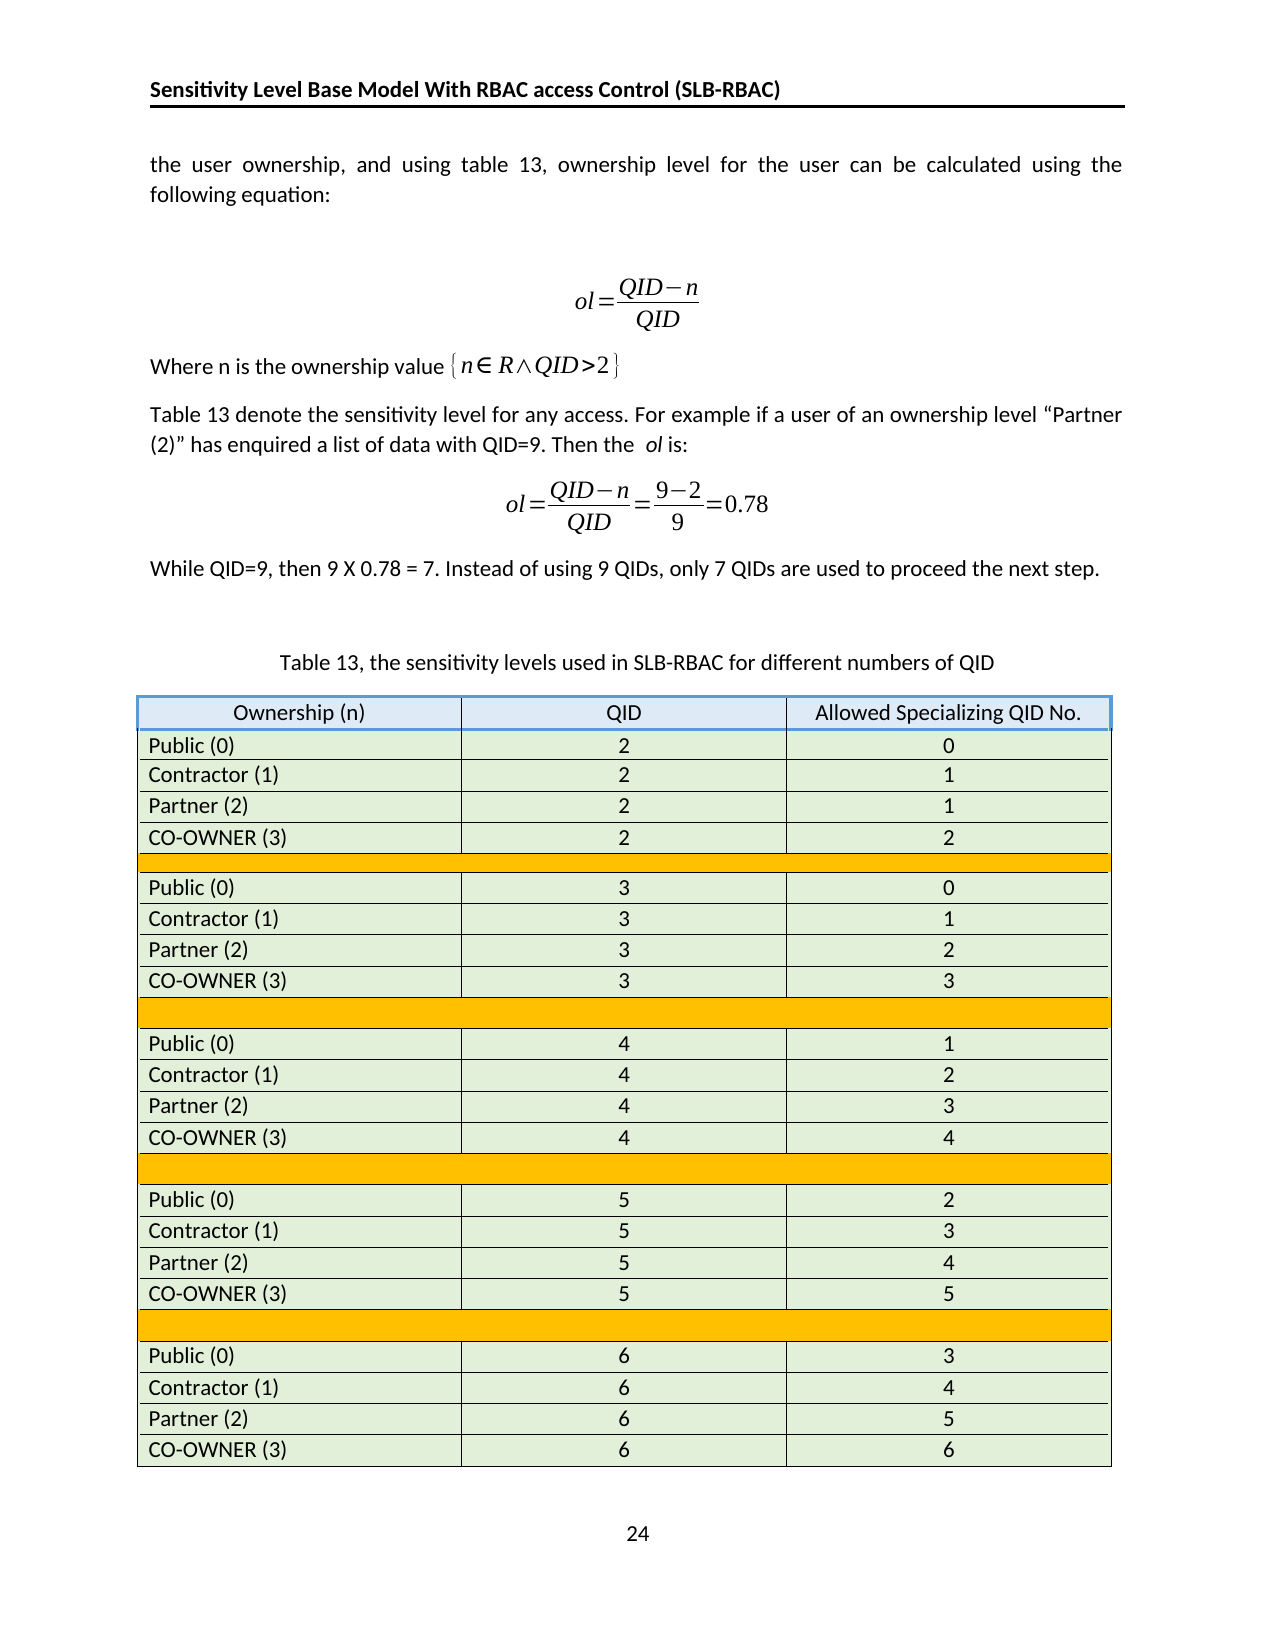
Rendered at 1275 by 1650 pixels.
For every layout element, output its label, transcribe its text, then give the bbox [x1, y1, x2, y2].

table_cell 2 [462, 731, 786, 759]
table_cell 6 [462, 1373, 786, 1403]
table_cell 3 [787, 966, 1111, 997]
table_cell 4 [462, 1060, 786, 1091]
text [150, 150, 1125, 208]
table_cell 3 [462, 967, 786, 997]
table_cell CO-OWNER (3) [138, 1122, 461, 1153]
table_cell 4 [462, 1092, 786, 1122]
table_cell 6 [462, 1435, 786, 1466]
table_cell 3 [462, 935, 786, 966]
table_header Ownership (n) [139, 698, 461, 728]
table_cell CO-OWNER (3) [138, 1278, 461, 1309]
table_cell Partner (2) [138, 1091, 461, 1122]
table_cell Partner (2) [138, 1247, 461, 1278]
table_cell 1 [787, 903, 1111, 934]
table_cell [138, 1153, 1111, 1184]
table_cell Contractor (1) [138, 1059, 461, 1091]
table_cell 2 [787, 1059, 1111, 1091]
table_cell 4 [787, 1372, 1111, 1403]
table_cell 2 [462, 760, 786, 791]
table_cell 5 [787, 1278, 1111, 1309]
table_cell 3 [462, 873, 786, 903]
table_cell 5 [462, 1248, 786, 1278]
table_cell 6 [462, 1342, 786, 1372]
table_cell 1 [787, 759, 1111, 791]
text Table 13, the sensitivity levels used in SLB-RBAC for different numbers of QID [150, 648, 1125, 676]
table_cell [138, 853, 1111, 872]
table_cell 0 [787, 728, 1111, 759]
table_cell 3 [787, 1216, 1111, 1247]
table_cell CO-OWNER (3) [138, 822, 461, 853]
table_cell 1 [787, 1028, 1111, 1059]
table_cell Partner (2) [138, 1403, 461, 1434]
table_cell 2 [787, 934, 1111, 966]
table_cell 4 [787, 1247, 1111, 1278]
table_cell Public (0) [138, 1184, 461, 1216]
table_cell 5 [462, 1279, 786, 1309]
table_cell 6 [787, 1434, 1111, 1466]
text While QID=9, then 9 X 0.78 = 7. Instead of using 9 QIDs, only 7 QIDs are used to proceed the next step. [150, 554, 1125, 583]
table_cell 3 [787, 1341, 1111, 1372]
table_cell 5 [787, 1403, 1111, 1434]
table_cell 4 [462, 1123, 786, 1153]
table_cell Contractor (1) [138, 1216, 461, 1247]
table_cell 4 [787, 1122, 1111, 1153]
table_cell [138, 997, 1111, 1028]
table_cell 3 [787, 1091, 1111, 1122]
table_cell CO-OWNER (3) [138, 966, 461, 997]
table_cell Contractor (1) [138, 1372, 461, 1403]
table_cell 5 [462, 1217, 786, 1247]
table_cell Contractor (1) [138, 759, 461, 791]
table_cell 1 [787, 791, 1111, 822]
table_cell 3 [462, 904, 786, 934]
table_cell 2 [462, 792, 786, 822]
table_cell CO-OWNER (3) [138, 1434, 461, 1466]
table_cell 5 [462, 1185, 786, 1216]
table_cell Partner (2) [138, 934, 461, 966]
table_cell [138, 1309, 1111, 1341]
table_cell Public (0) [138, 1341, 461, 1372]
text Table 13 denote the sensitivity level for any access. For example if a user of an ownership level “Partner (2)” has enquired a list of data with QID=9. Then the ol is: [150, 400, 1125, 458]
table_cell Public (0) [138, 1028, 461, 1059]
table_cell 6 [462, 1404, 786, 1434]
table_cell Contractor (1) [138, 903, 461, 934]
table_cell Public (0) [138, 729, 461, 759]
table_cell Partner (2) [138, 791, 461, 822]
table_cell 2 [787, 1184, 1111, 1216]
table_header Allowed Specializing QID No. [787, 698, 1109, 728]
table_header QID [462, 698, 786, 728]
table_cell 4 [462, 1029, 786, 1059]
text Where n is the ownership value [150, 352, 1125, 381]
table_cell Public (0) [138, 872, 461, 903]
table_cell 2 [462, 823, 786, 853]
table_cell 0 [787, 872, 1111, 903]
table_cell 2 [787, 822, 1111, 853]
